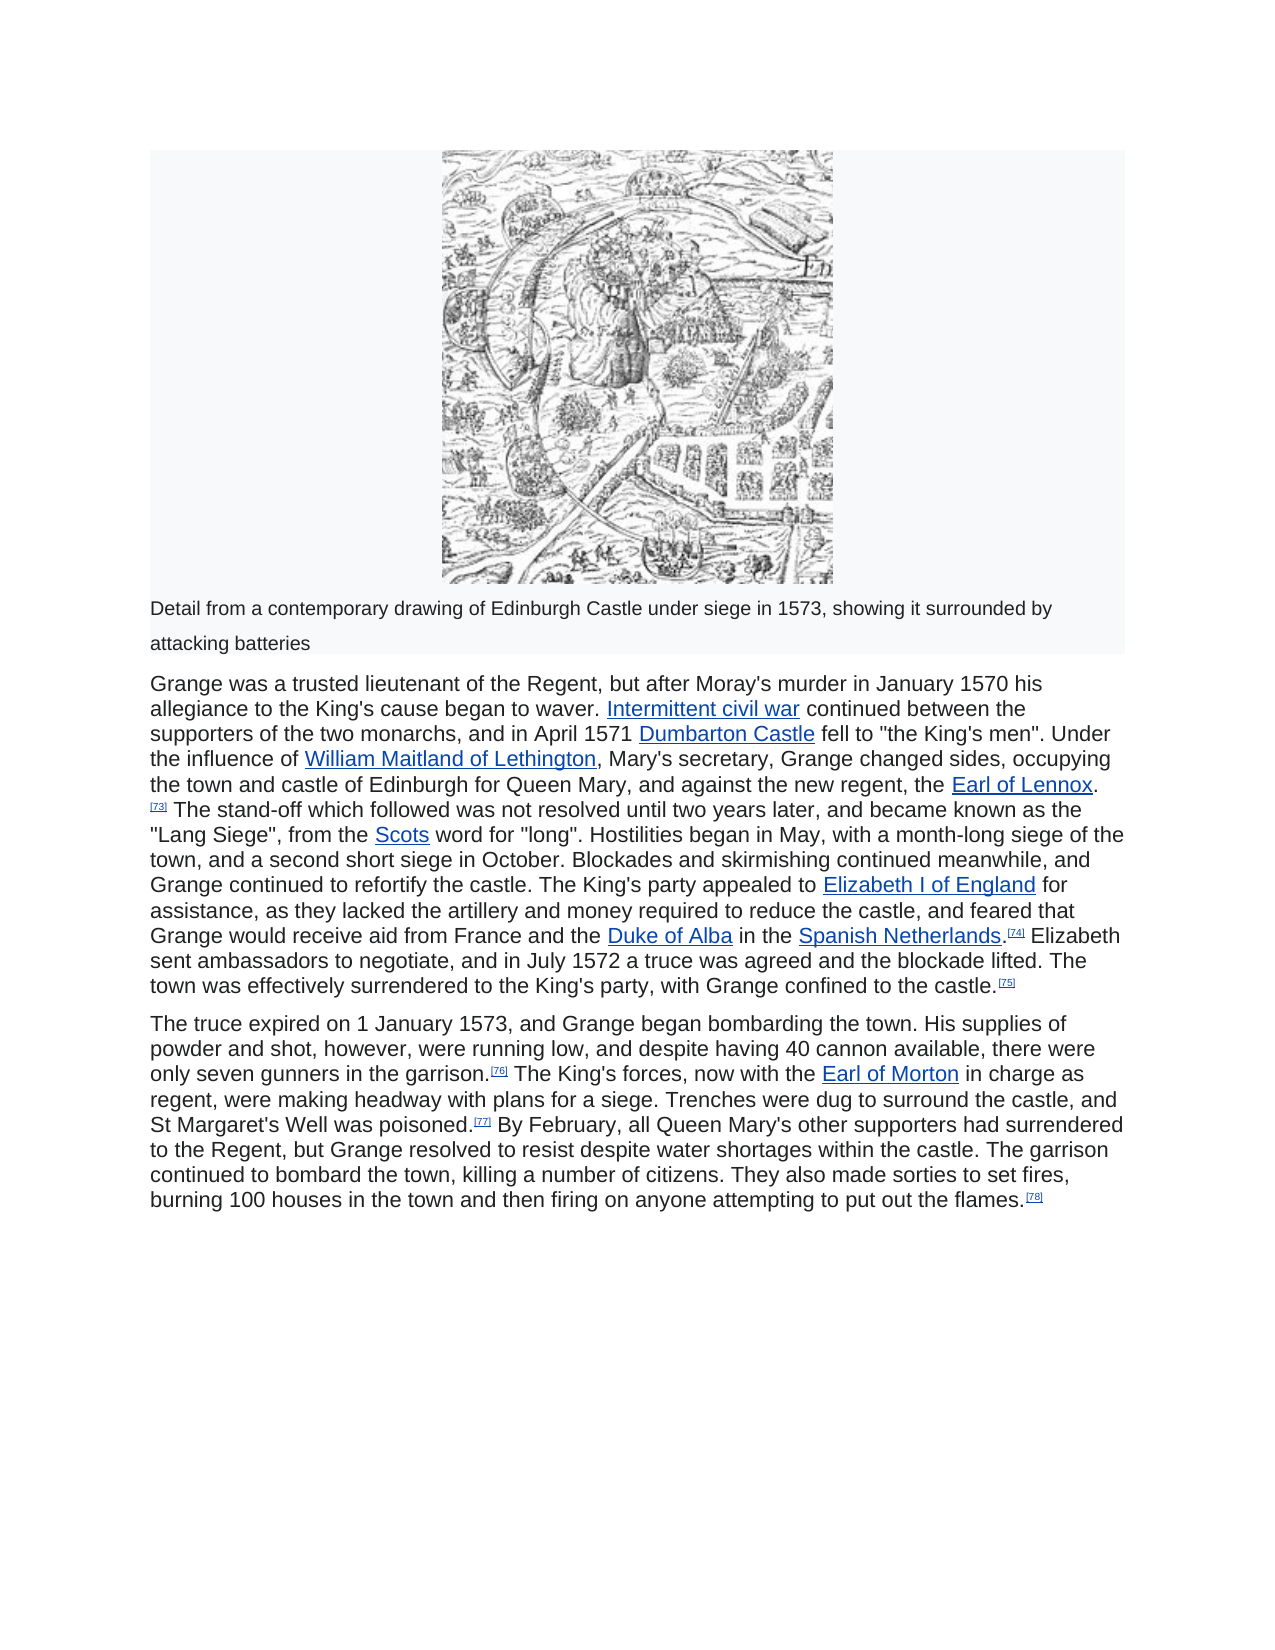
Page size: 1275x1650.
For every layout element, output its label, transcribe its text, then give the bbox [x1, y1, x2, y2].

text Detail from a contemporary drawing of Edinburgh Castle under siege in 1573, showing it surrounded by attacking batteries [150, 584, 1125, 654]
text Grange was a trusted lieutenant of the Regent, but after Moray's murder in January 1570 his allegiance to the King's cause began to waver. Intermittent civil war continued between the supporters of the two monarchs, and in April 1571 Dumbarton Castle fell to "the King's men". Under the influence of William Maitland of Lethington, Mary's secretary, Grange changed sides, occupying the town and castle of Edinburgh for Queen Mary, and against the new regent, the Earl of Lennox.[73] The stand-off which followed was not resolved until two years later, and became known as the "Lang Siege", from the Scots word for "long". Hostilities began in May, with a month-long siege of the town, and a second short siege in October. Blockades and skirmishing continued meanwhile, and Grange continued to refortify the castle. The King's party appealed to Elizabeth I of England for assistance, as they lacked the artillery and money required to reduce the castle, and feared that Grange would receive aid from France and the Duke of Alba in the Spanish Netherlands.[74] Elizabeth sent ambassadors to negotiate, and in July 1572 a truce was agreed and the blockade lifted. The town was effectively surrendered to the King's party, with Grange confined to the castle.[75] [150, 671, 1125, 998]
text The truce expired on 1 January 1573, and Grange began bombarding the town. His supplies of powder and shot, however, were running low, and despite having 40 cannon available, there were only seven gunners in the garrison.[76] The King's forces, now with the Earl of Morton in charge as regent, were making headway with plans for a siege. Trenches were dug to surround the castle, and St Margaret's Well was poisoned.[77] By February, all Queen Mary's other supporters had surrendered to the Regent, but Grange resolved to resist despite water shortages within the castle. The garrison continued to bombard the town, killing a number of citizens. They also made sorties to set fires, burning 100 houses in the town and then firing on anyone attempting to put out the flames.[78] [150, 1011, 1125, 1213]
picture [442, 150, 833, 584]
